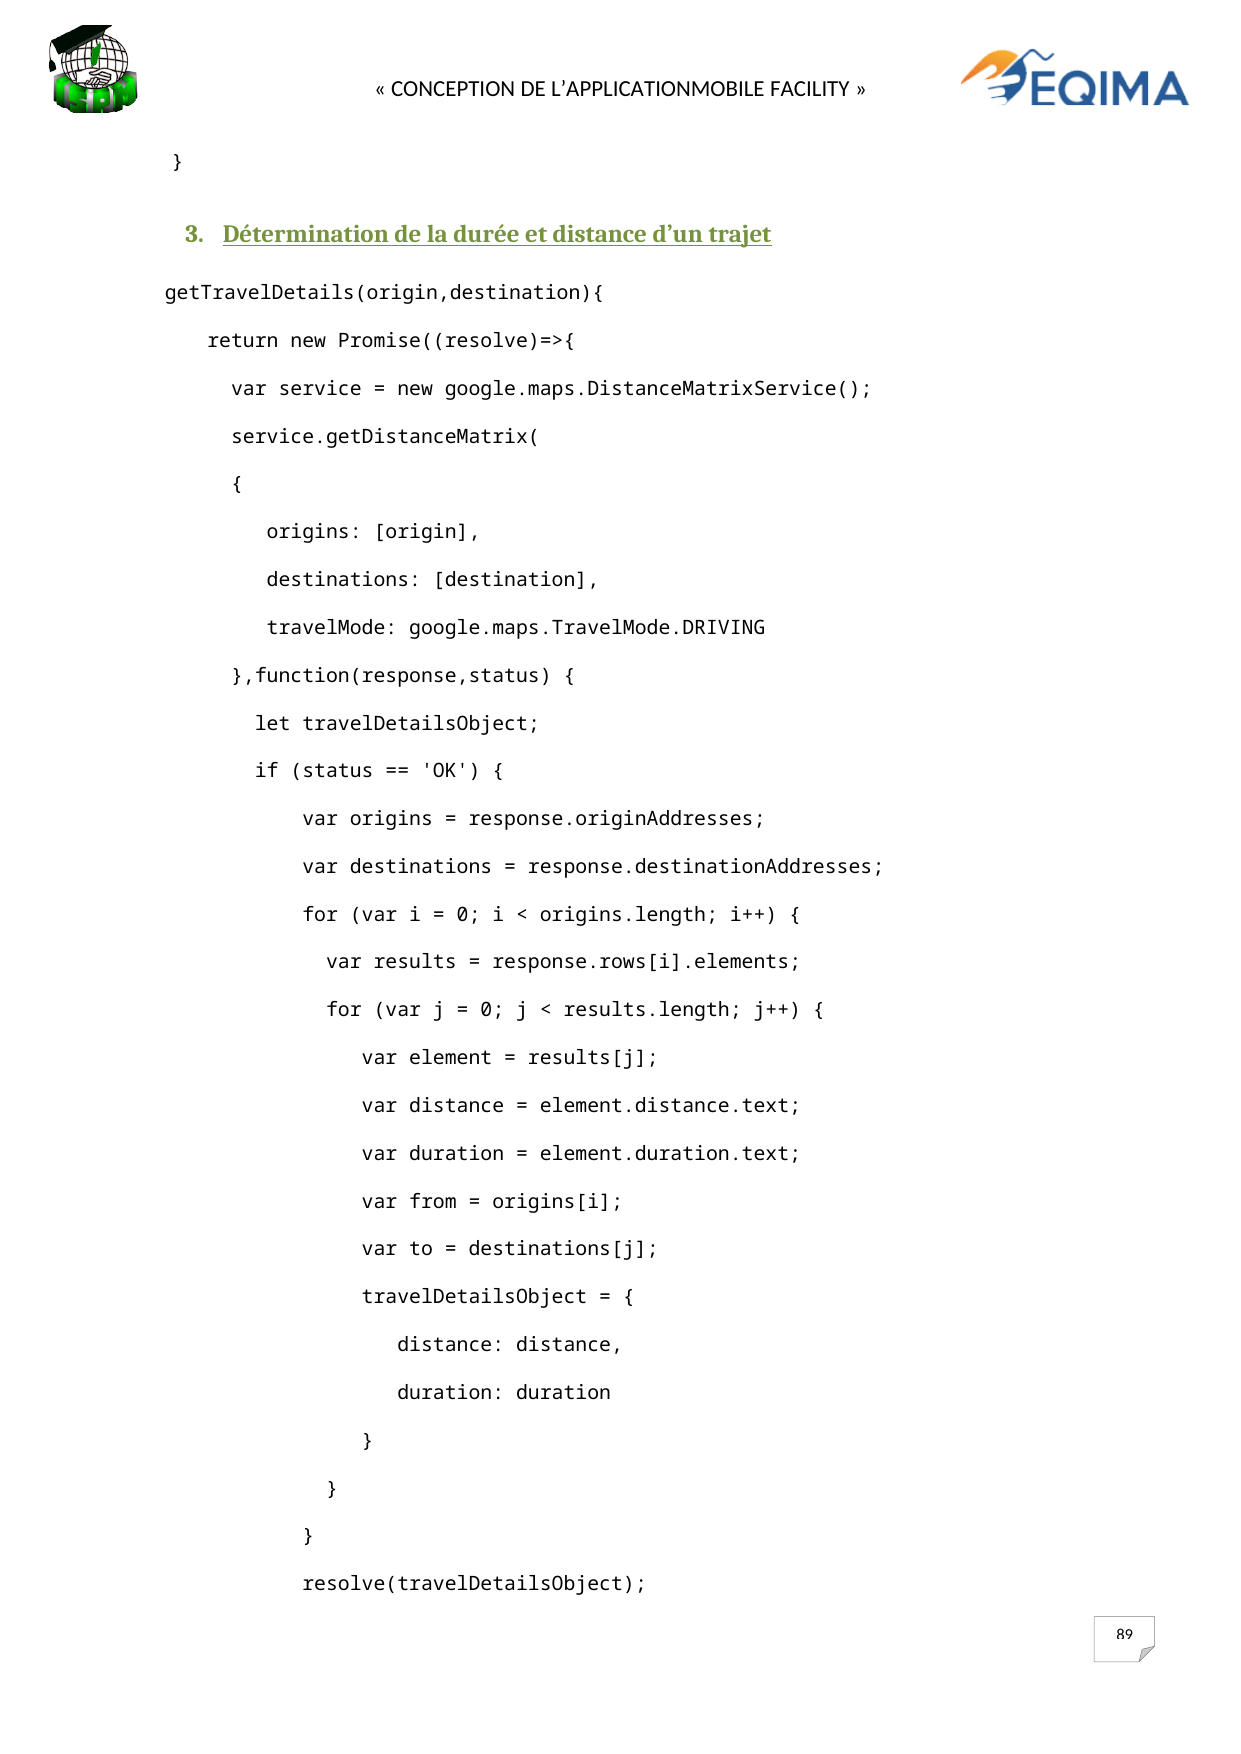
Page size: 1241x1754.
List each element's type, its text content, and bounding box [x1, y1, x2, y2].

text var distance = element.distance.text; [148, 1091, 1093, 1118]
text var duration = element.duration.text; [148, 1139, 1093, 1166]
text let travelDetailsObject; [148, 709, 1093, 736]
text resolve(travelDetailsObject); [148, 1569, 1093, 1596]
text getTravelDetails(origin,destination){ [148, 278, 1093, 305]
text for (var j = 0; j < results.length; j++) { [148, 996, 1093, 1023]
text { [148, 470, 1093, 497]
text travelDetailsObject = { [148, 1282, 1093, 1309]
text },function(response,status) { [148, 661, 1093, 688]
text distance: distance, [148, 1330, 1093, 1357]
text duration: duration [148, 1378, 1093, 1405]
text } [148, 1522, 1093, 1548]
text if (status == 'OK') { [148, 757, 1093, 783]
text var results = response.rows[i].elements; [148, 948, 1093, 975]
text origins: [origin], [148, 517, 1093, 544]
text var origins = response.originAddresses; [148, 804, 1093, 831]
picture [48, 25, 138, 113]
text service.getDistanceMatrix( [148, 422, 1093, 449]
text } [148, 1426, 1093, 1453]
text var element = results[j]; [148, 1043, 1093, 1070]
text var to = destinations[j]; [148, 1235, 1093, 1262]
text var service = new google.maps.DistanceMatrixService(); [148, 374, 1093, 401]
subtitle Détermination de la durée et distance d’un trajet [185, 220, 1093, 249]
picture [961, 48, 1191, 105]
text travelMode: google.maps.TravelMode.DRIVING [148, 613, 1093, 640]
text return new Promise((resolve)=>{ [148, 326, 1093, 353]
text } [148, 148, 1093, 174]
text destinations: [destination], [148, 565, 1093, 592]
text } [148, 1474, 1093, 1501]
text for (var i = 0; i < origins.length; i++) { [148, 900, 1093, 927]
text var from = origins[i]; [148, 1187, 1093, 1214]
text var destinations = response.destinationAddresses; [148, 852, 1093, 879]
